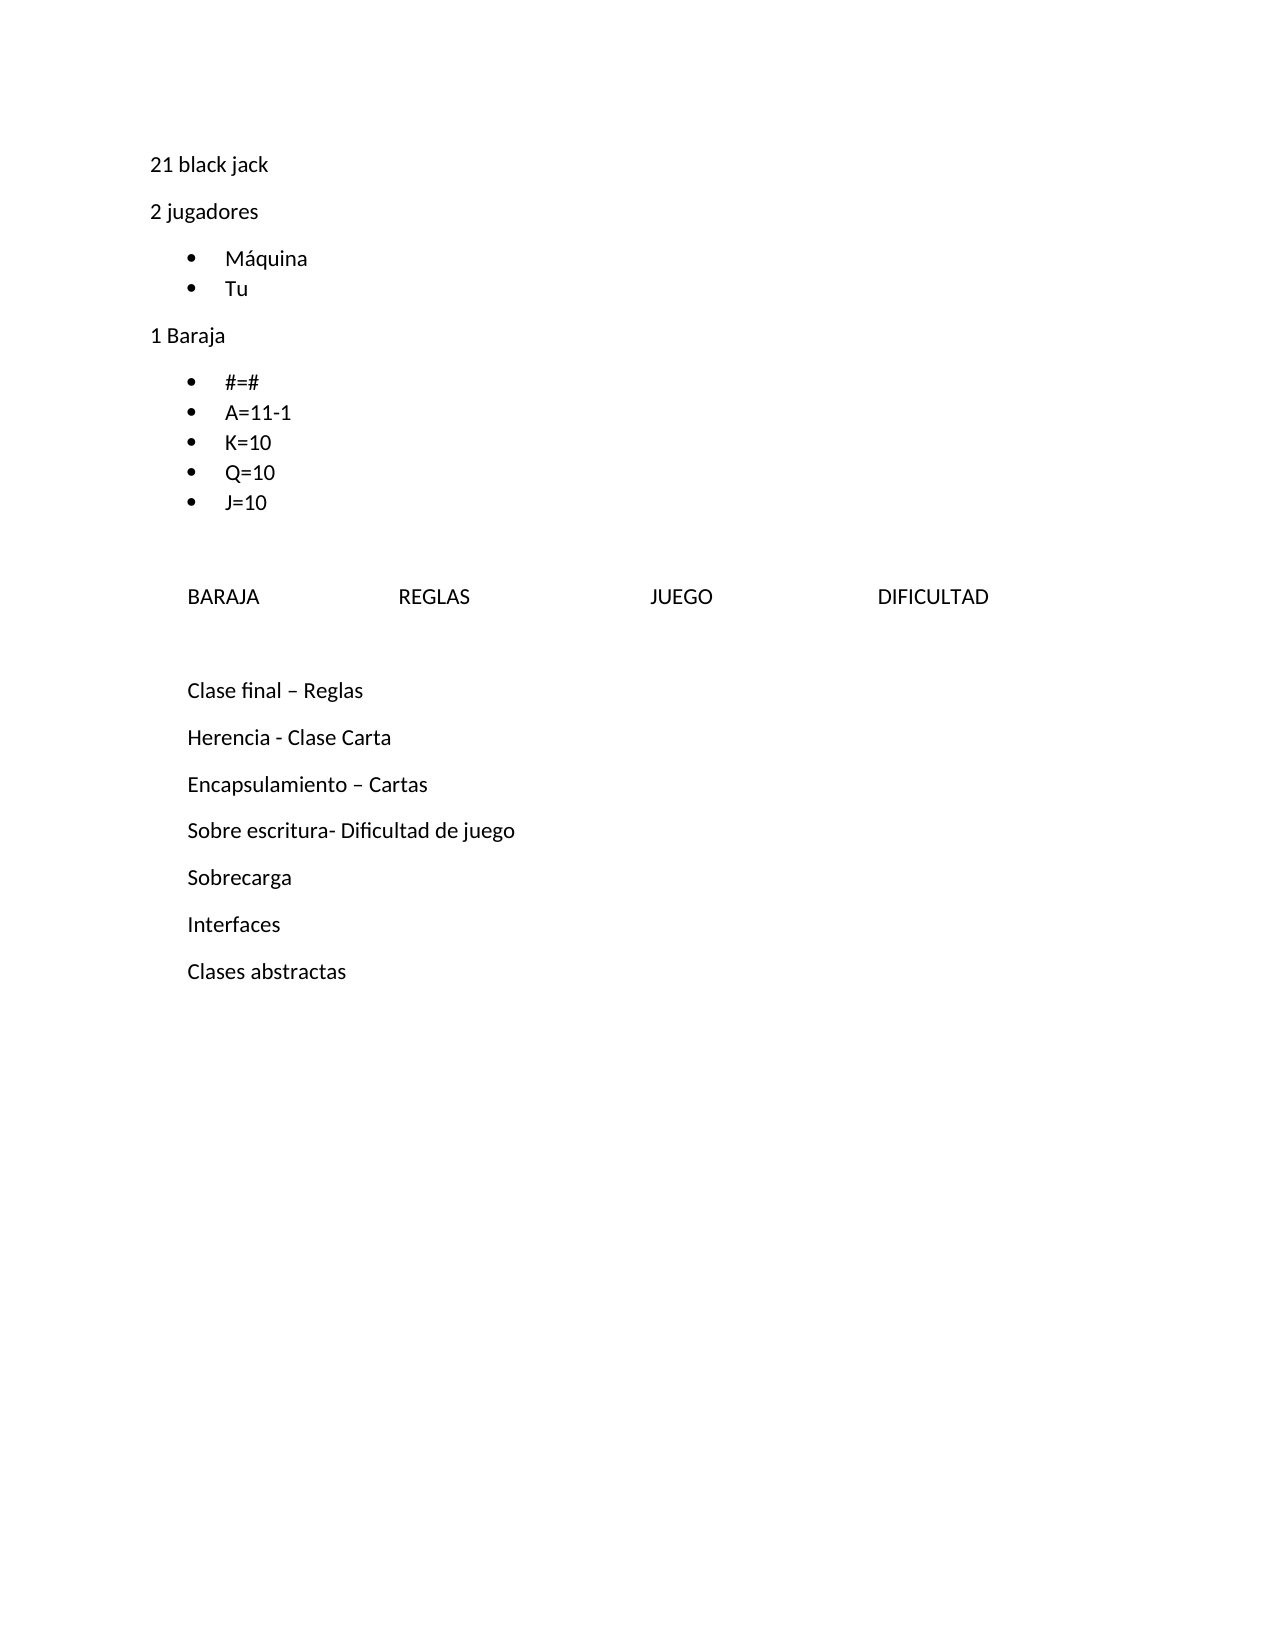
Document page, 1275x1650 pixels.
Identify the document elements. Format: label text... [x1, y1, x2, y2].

text Herencia - Clase Carta [187, 723, 1125, 751]
text 2 jugadores [150, 197, 1125, 225]
list K=10 [187, 428, 1125, 456]
text 1 Baraja [150, 321, 1125, 349]
list #=# [187, 368, 1125, 396]
text Clase final – Reglas [187, 676, 1125, 704]
list J=10 [187, 488, 1125, 517]
text BARAJA REGLAS JUEGO DIFICULTAD [187, 582, 1125, 610]
text Interfaces [187, 910, 1125, 938]
list Q=10 [187, 458, 1125, 486]
text Sobre escritura- Dificultad de juego [187, 817, 1125, 845]
text Sobrecarga [187, 863, 1125, 892]
list A=11-1 [187, 398, 1125, 426]
text Clases abstractas [187, 957, 1125, 985]
text 21 black jack [150, 150, 1125, 178]
list Máquina [187, 244, 1125, 272]
list Tu [187, 274, 1125, 302]
text Encapsulamiento – Cartas [187, 770, 1125, 798]
